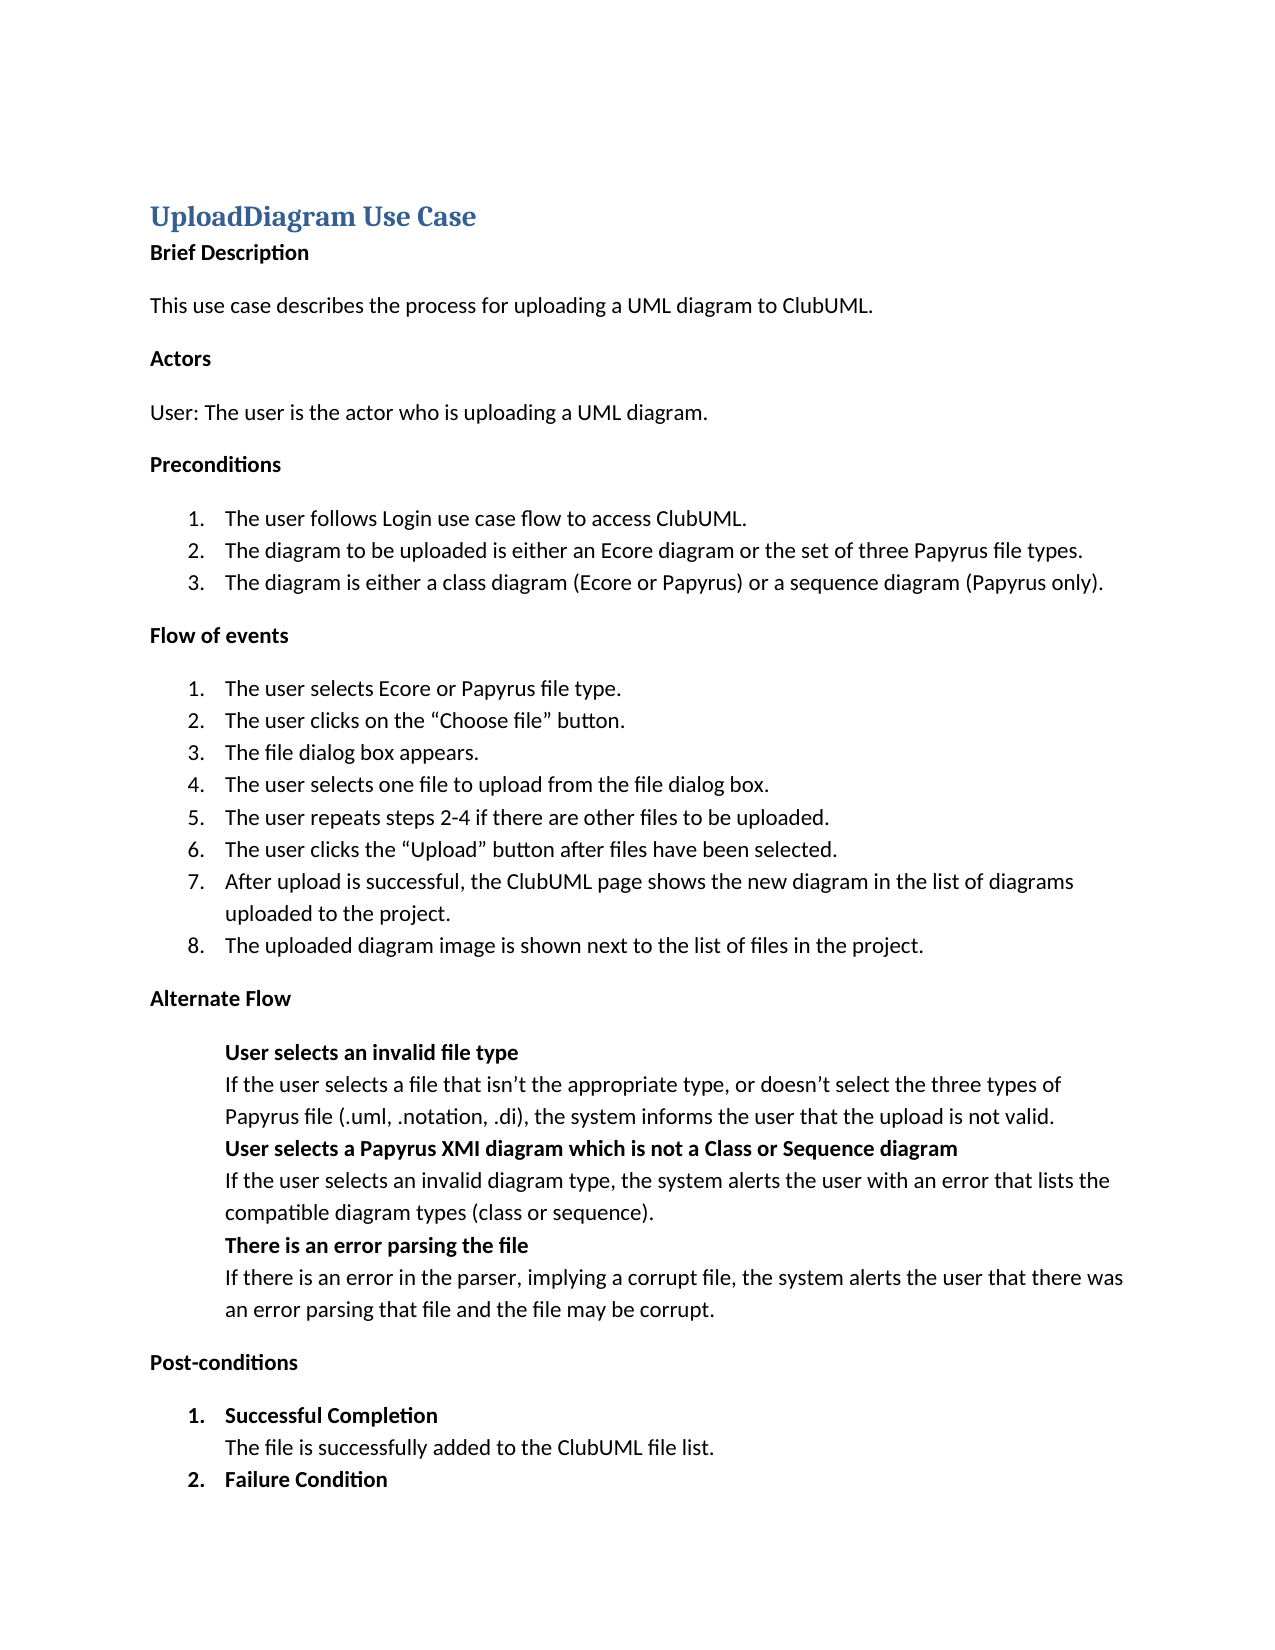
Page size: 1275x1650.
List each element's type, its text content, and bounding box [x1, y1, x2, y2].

text Alternate Flow [150, 984, 1125, 1013]
list Successful Completion [187, 1401, 1125, 1429]
text User: The user is the actor who is uploading a UML diagram. [150, 398, 1125, 426]
list The user repeats steps 2-4 if there are other files to be uploaded. [187, 803, 1125, 831]
list The diagram is either a class diagram (Ecore or Papyrus) or a sequence diagram (Papyrus only). [187, 568, 1125, 596]
list If the user selects an invalid diagram type, the system alerts the user with an error that lists the compatible diagram types (class or sequence). [225, 1166, 1125, 1227]
list The diagram to be uploaded is either an Ecore diagram or the set of three Papyrus file types. [187, 536, 1125, 564]
text Brief Description [150, 238, 1125, 267]
list User selects an invalid file type [150, 1038, 1125, 1066]
text Actors [150, 344, 1125, 373]
list The user selects one file to upload from the file dialog box. [187, 771, 1125, 799]
list If there is an error in the parser, implying a corrupt file, the system alerts the user that there was an error parsing that file and the file may be corrupt. [225, 1263, 1125, 1323]
list If the user selects a file that isn’t the appropriate type, or doesn’t select the three types of Papyrus file (.uml, .notation, .di), the system informs the user that the upload is not valid. [225, 1070, 1125, 1130]
subtitle UploadDiagram Use Case [150, 200, 1125, 233]
text This use case describes the process for uploading a UML diagram to ClubUML. [150, 292, 1125, 319]
list The user selects Ecore or Papyrus file type. [187, 674, 1125, 702]
list The user follows Login use case flow to access ClubUML. [187, 504, 1125, 532]
list The uploaded diagram image is shown next to the list of files in the project. [187, 932, 1125, 959]
text Preconditions [150, 451, 1125, 479]
list The user clicks the “Upload” button after files have been selected. [187, 835, 1125, 863]
list Failure Condition [187, 1466, 1125, 1493]
text Post-conditions [150, 1348, 1125, 1376]
list User selects a Papyrus XMI diagram which is not a Class or Sequence diagram [150, 1134, 1125, 1162]
list The file dialog box appears. [187, 738, 1125, 766]
list The file is successfully added to the ClubUML file list. [225, 1433, 1125, 1461]
list The user clicks on the “Choose file” button. [187, 706, 1125, 734]
list There is an error parsing the file [150, 1231, 1125, 1259]
text Flow of events [150, 621, 1125, 649]
list After upload is successful, the ClubUML page shows the new diagram in the list of diagrams uploaded to the project. [187, 867, 1125, 927]
